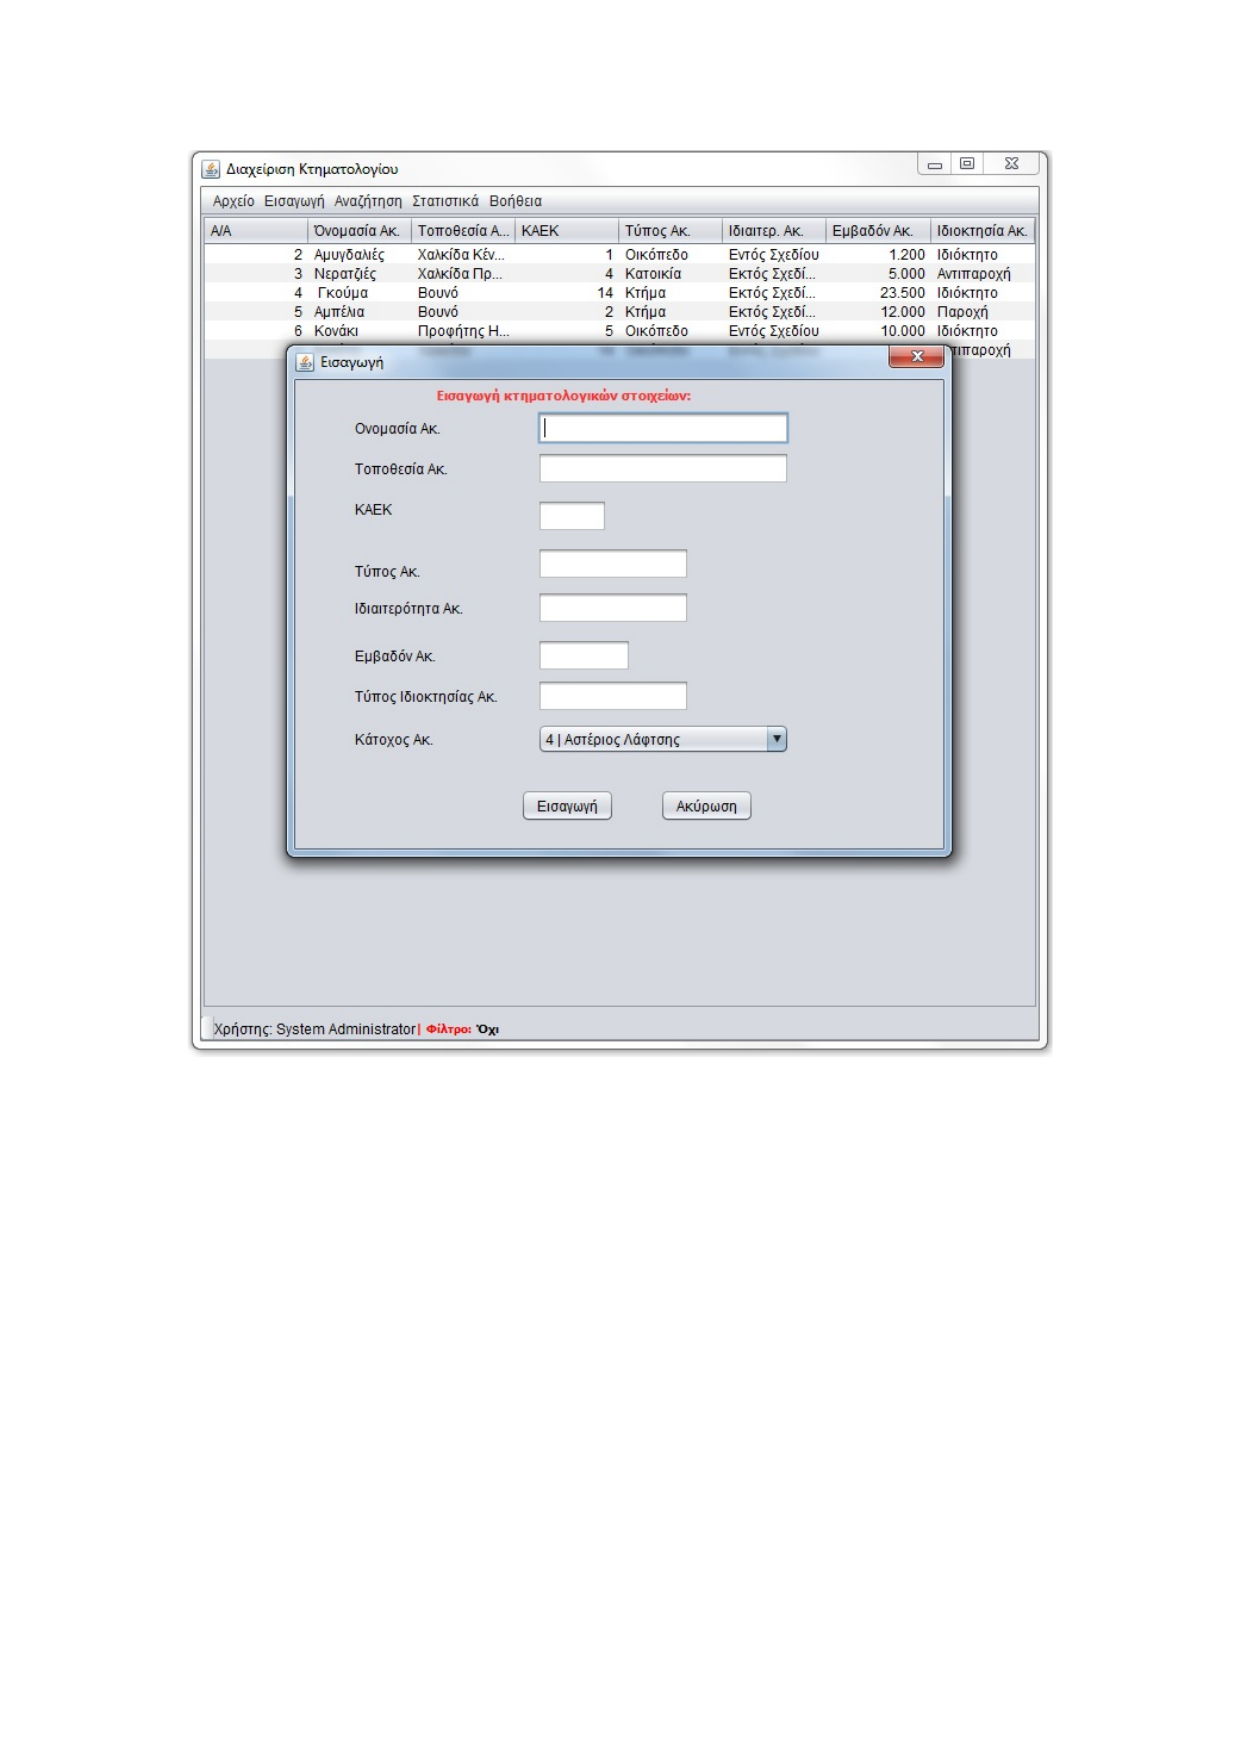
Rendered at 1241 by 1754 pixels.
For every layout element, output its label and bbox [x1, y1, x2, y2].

picture [187, 150, 1053, 1057]
